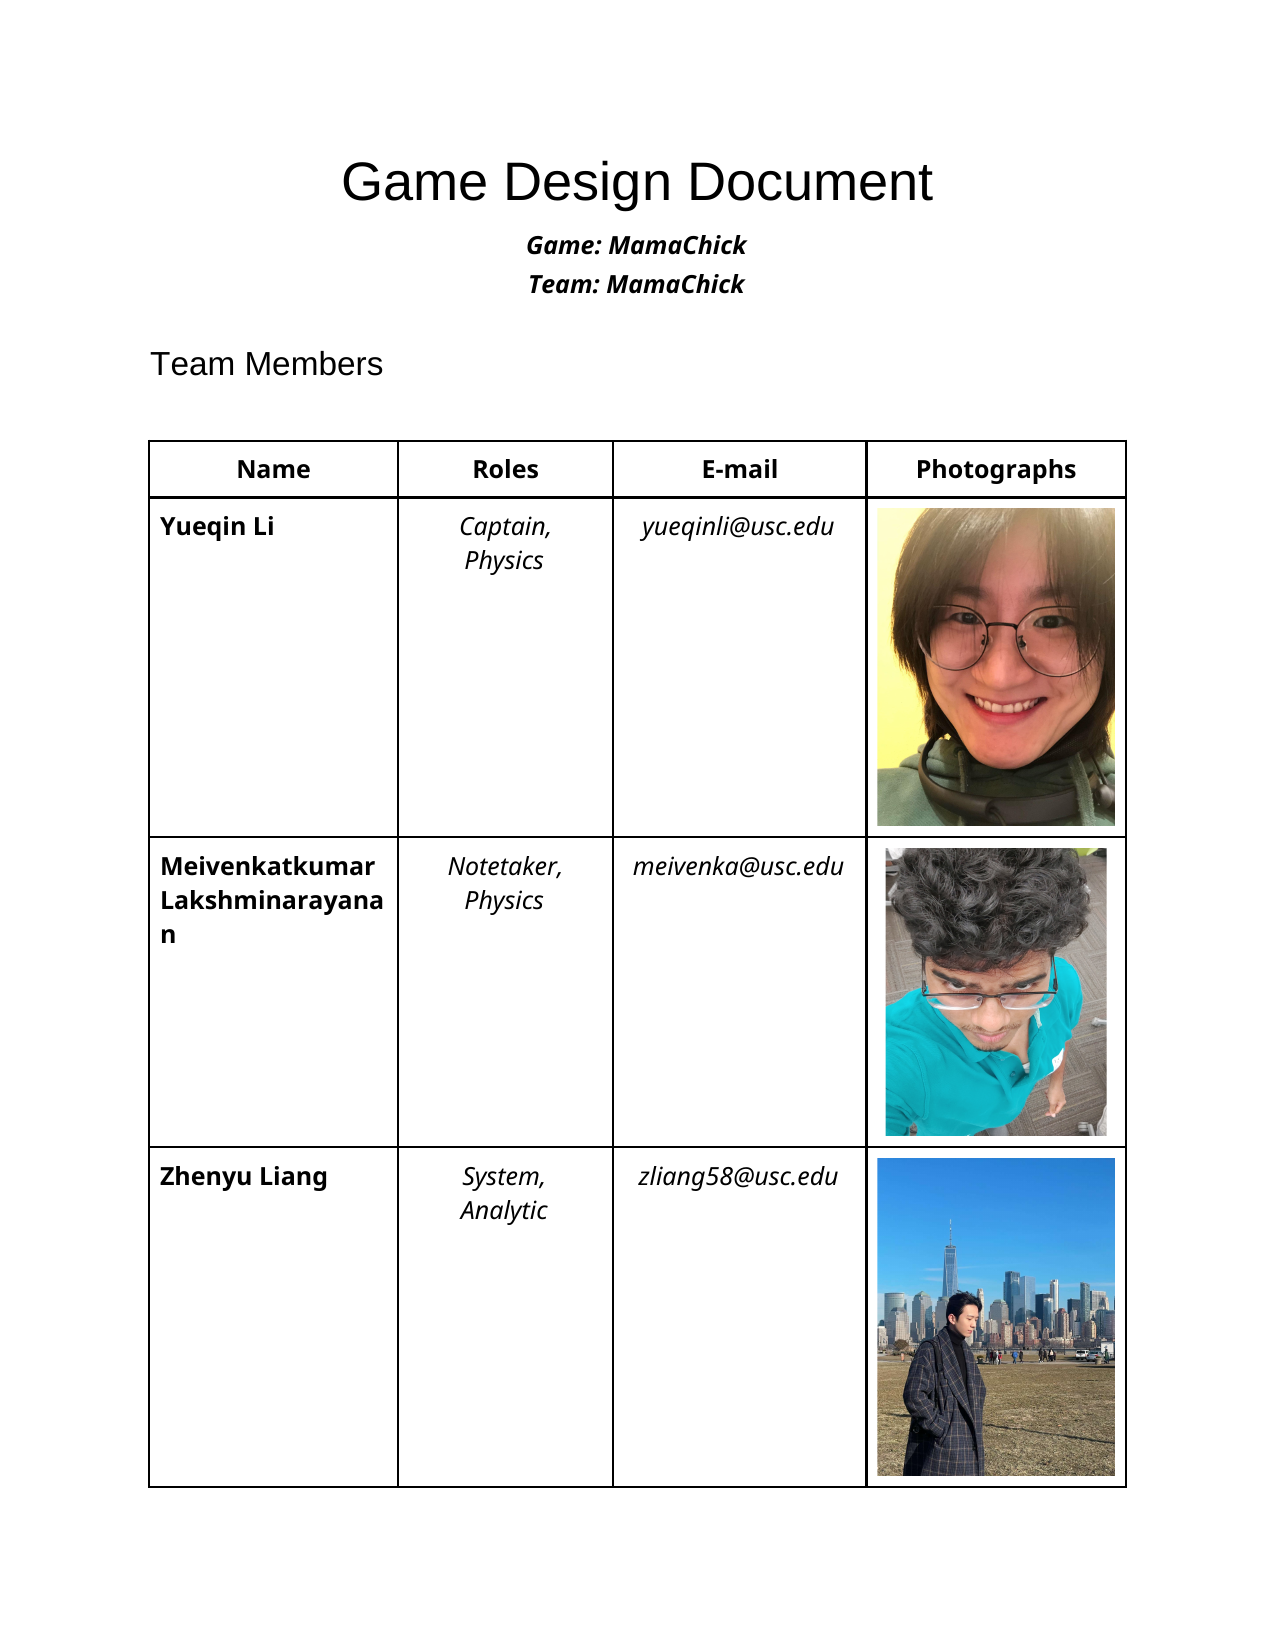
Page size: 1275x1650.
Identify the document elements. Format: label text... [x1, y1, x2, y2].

table_cell Notetaker, Physics [399, 838, 612, 1146]
table_cell zliang58@usc.edu [614, 1148, 865, 1486]
picture [885, 848, 1107, 1136]
table_cell Yueqin Li [150, 499, 397, 836]
picture [877, 508, 1115, 826]
table_header E-mail [614, 442, 865, 496]
table_cell System, Analytic [399, 1148, 612, 1486]
table_header Photographs [868, 442, 1125, 496]
table_cell Meivenkatkumar Lakshminarayanan [150, 838, 397, 1146]
table_cell meivenka@usc.edu [614, 838, 865, 1146]
title Game Design Document [150, 150, 1125, 212]
text Game: MamaChick [150, 228, 1125, 262]
table_cell Zhenyu Liang [150, 1148, 397, 1486]
table_cell [868, 838, 1125, 1146]
subtitle Team Members [150, 344, 1125, 382]
table_header Name [150, 442, 397, 496]
table_cell yueqinli@usc.edu [614, 499, 865, 836]
picture [877, 1158, 1115, 1476]
table_cell Captain, Physics [399, 499, 612, 836]
table_header Roles [399, 442, 612, 496]
table_cell [868, 499, 1125, 836]
text Team: MamaChick [150, 267, 1125, 301]
table_cell [868, 1148, 1125, 1486]
